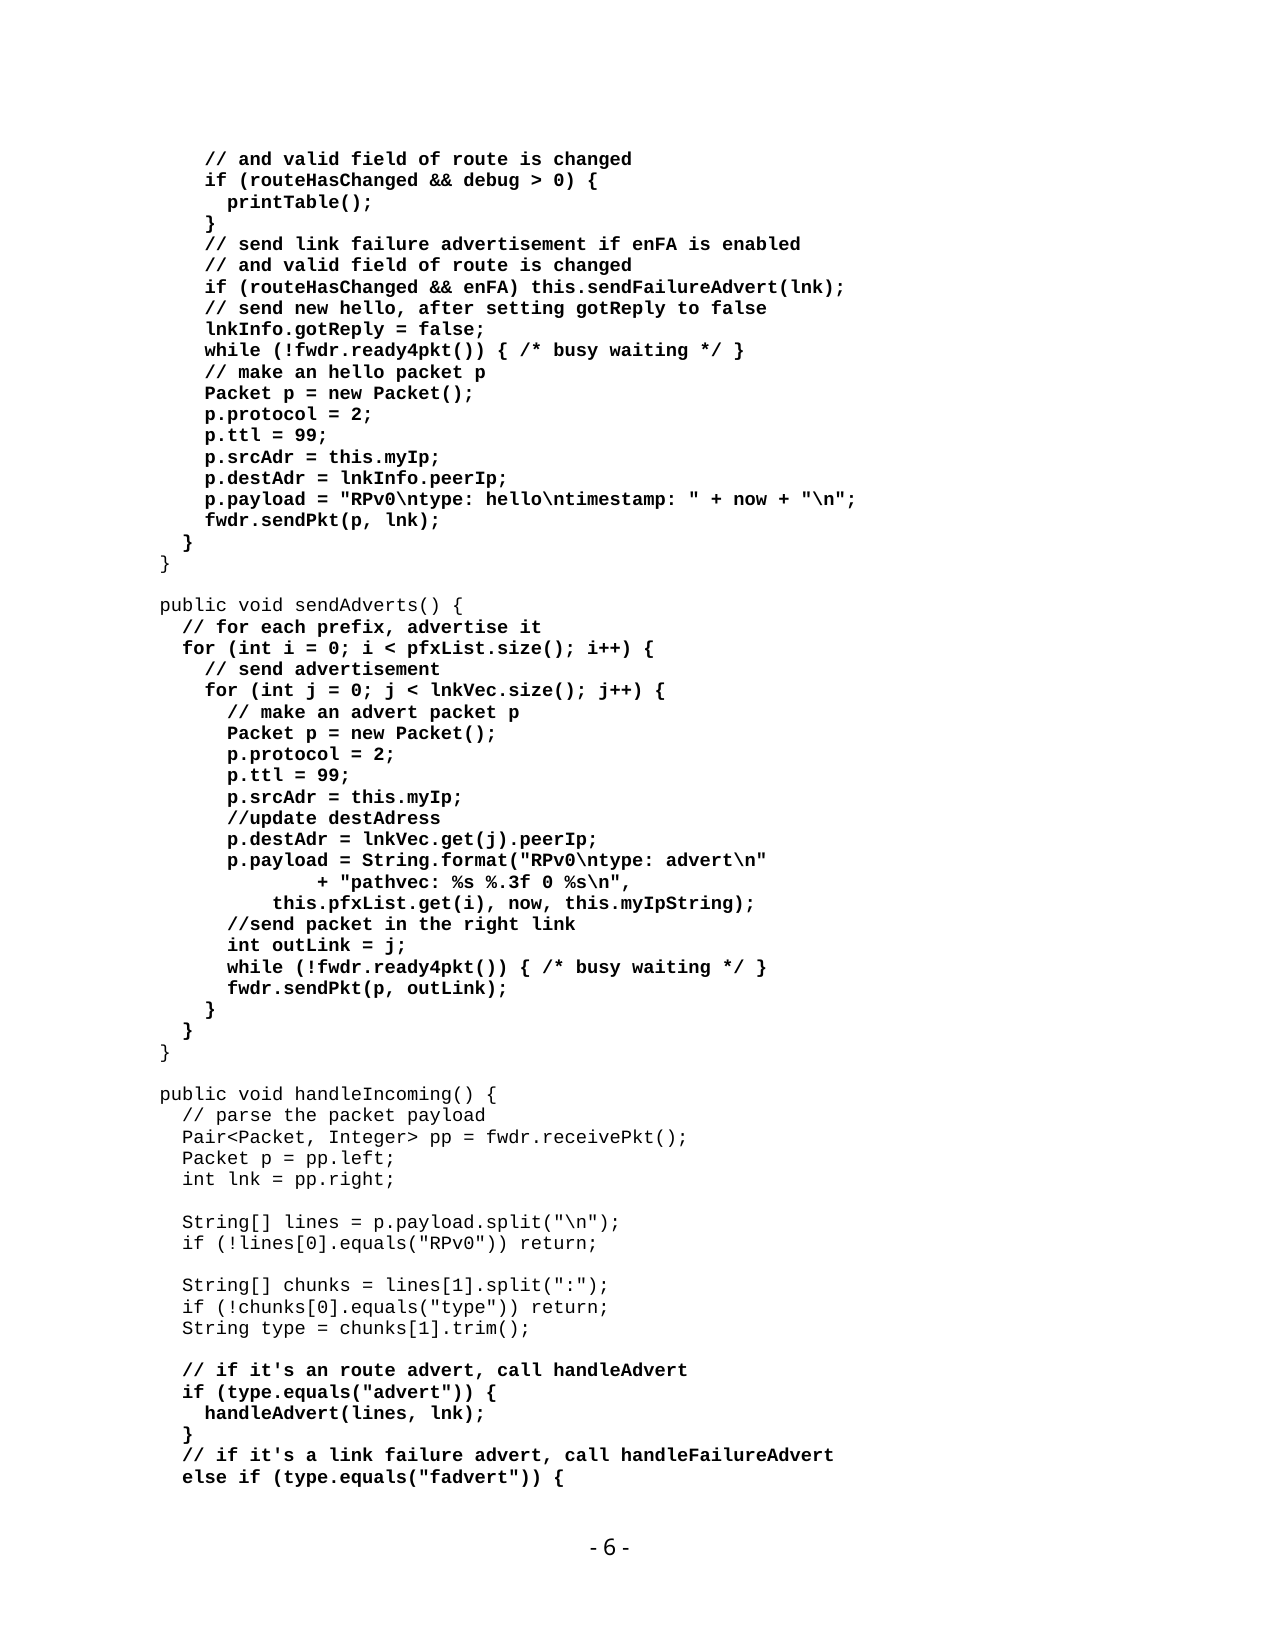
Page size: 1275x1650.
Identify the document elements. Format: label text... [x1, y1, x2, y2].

text if (routeHasChanged && enFA) this.sendFailureAdvert(lnk); [159, 277, 1134, 299]
text p.srcAdr = this.myIp; [159, 447, 1134, 469]
text // for each prefix, advertise it [159, 617, 1134, 639]
text // send new hello, after setting gotReply to false [159, 299, 1134, 320]
text if (!lines[0].equals("RPv0")) return; [159, 1234, 1134, 1255]
text // parse the packet payload [159, 1106, 1134, 1127]
text // make an hello packet p [159, 362, 1134, 384]
text handleAdvert(lines, lnk); [159, 1404, 1134, 1425]
text public void handleIncoming() { [159, 1085, 1134, 1106]
text // send link failure advertisement if enFA is enabled [159, 235, 1134, 256]
text int lnk = pp.right; [159, 1170, 1134, 1191]
text p.protocol = 2; [159, 405, 1134, 426]
text String type = chunks[1].trim(); [159, 1319, 1134, 1340]
text p.destAdr = lnkInfo.peerIp; [159, 469, 1134, 490]
text String[] lines = p.payload.split("\n"); [159, 1212, 1134, 1234]
text Packet p = pp.left; [159, 1149, 1134, 1170]
text p.ttl = 99; [159, 426, 1134, 447]
text if (!chunks[0].equals("type")) return; [159, 1297, 1134, 1319]
text // if it's an route advert, call handleAdvert [159, 1361, 1134, 1382]
text Packet p = new Packet(); [159, 384, 1134, 405]
text } [159, 532, 1134, 554]
text while (!fwdr.ready4pkt()) { /* busy waiting */ } [159, 957, 1134, 979]
text if (type.equals("advert")) { [159, 1382, 1134, 1404]
text //update destAdress [159, 809, 1134, 830]
text } [159, 1425, 1134, 1446]
text //send packet in the right link [159, 915, 1134, 936]
text } [159, 1000, 1134, 1021]
text printTable(); [159, 192, 1134, 214]
text Pair<Packet, Integer> pp = fwdr.receivePkt(); [159, 1127, 1134, 1149]
text p.payload = String.format("RPv0\ntype: advert\n" [159, 851, 1134, 872]
text // and valid field of route is changed [159, 150, 1134, 171]
text // make an advert packet p [159, 702, 1134, 724]
text for (int j = 0; j < lnkVec.size(); j++) { [159, 681, 1134, 702]
text p.payload = "RPv0\ntype: hello\ntimestamp: " + now + "\n"; [159, 490, 1134, 511]
text int outLink = j; [159, 936, 1134, 957]
text while (!fwdr.ready4pkt()) { /* busy waiting */ } [159, 341, 1134, 362]
text // and valid field of route is changed [159, 256, 1134, 277]
text p.ttl = 99; [159, 766, 1134, 787]
text else if (type.equals("fadvert")) { [159, 1467, 1134, 1489]
text for (int i = 0; i < pfxList.size(); i++) { [159, 639, 1134, 660]
text p.srcAdr = this.myIp; [159, 787, 1134, 809]
text // send advertisement [159, 660, 1134, 681]
text lnkInfo.gotReply = false; [159, 320, 1134, 341]
text } [159, 554, 1134, 575]
text } [159, 1021, 1134, 1042]
text public void sendAdverts() { [159, 596, 1134, 617]
text } [159, 214, 1134, 235]
text } [159, 1042, 1134, 1064]
text fwdr.sendPkt(p, lnk); [159, 511, 1134, 532]
text // if it's a link failure advert, call handleFailureAdvert [159, 1446, 1134, 1467]
text String[] chunks = lines[1].split(":"); [159, 1276, 1134, 1297]
text p.destAdr = lnkVec.get(j).peerIp; [159, 830, 1134, 851]
text if (routeHasChanged && debug > 0) { [159, 171, 1134, 192]
text + "pathvec: %s %.3f 0 %s\n", [159, 872, 1134, 894]
text fwdr.sendPkt(p, outLink); [159, 979, 1134, 1000]
text p.protocol = 2; [159, 745, 1134, 766]
text this.pfxList.get(i), now, this.myIpString); [159, 894, 1134, 915]
text Packet p = new Packet(); [159, 724, 1134, 745]
